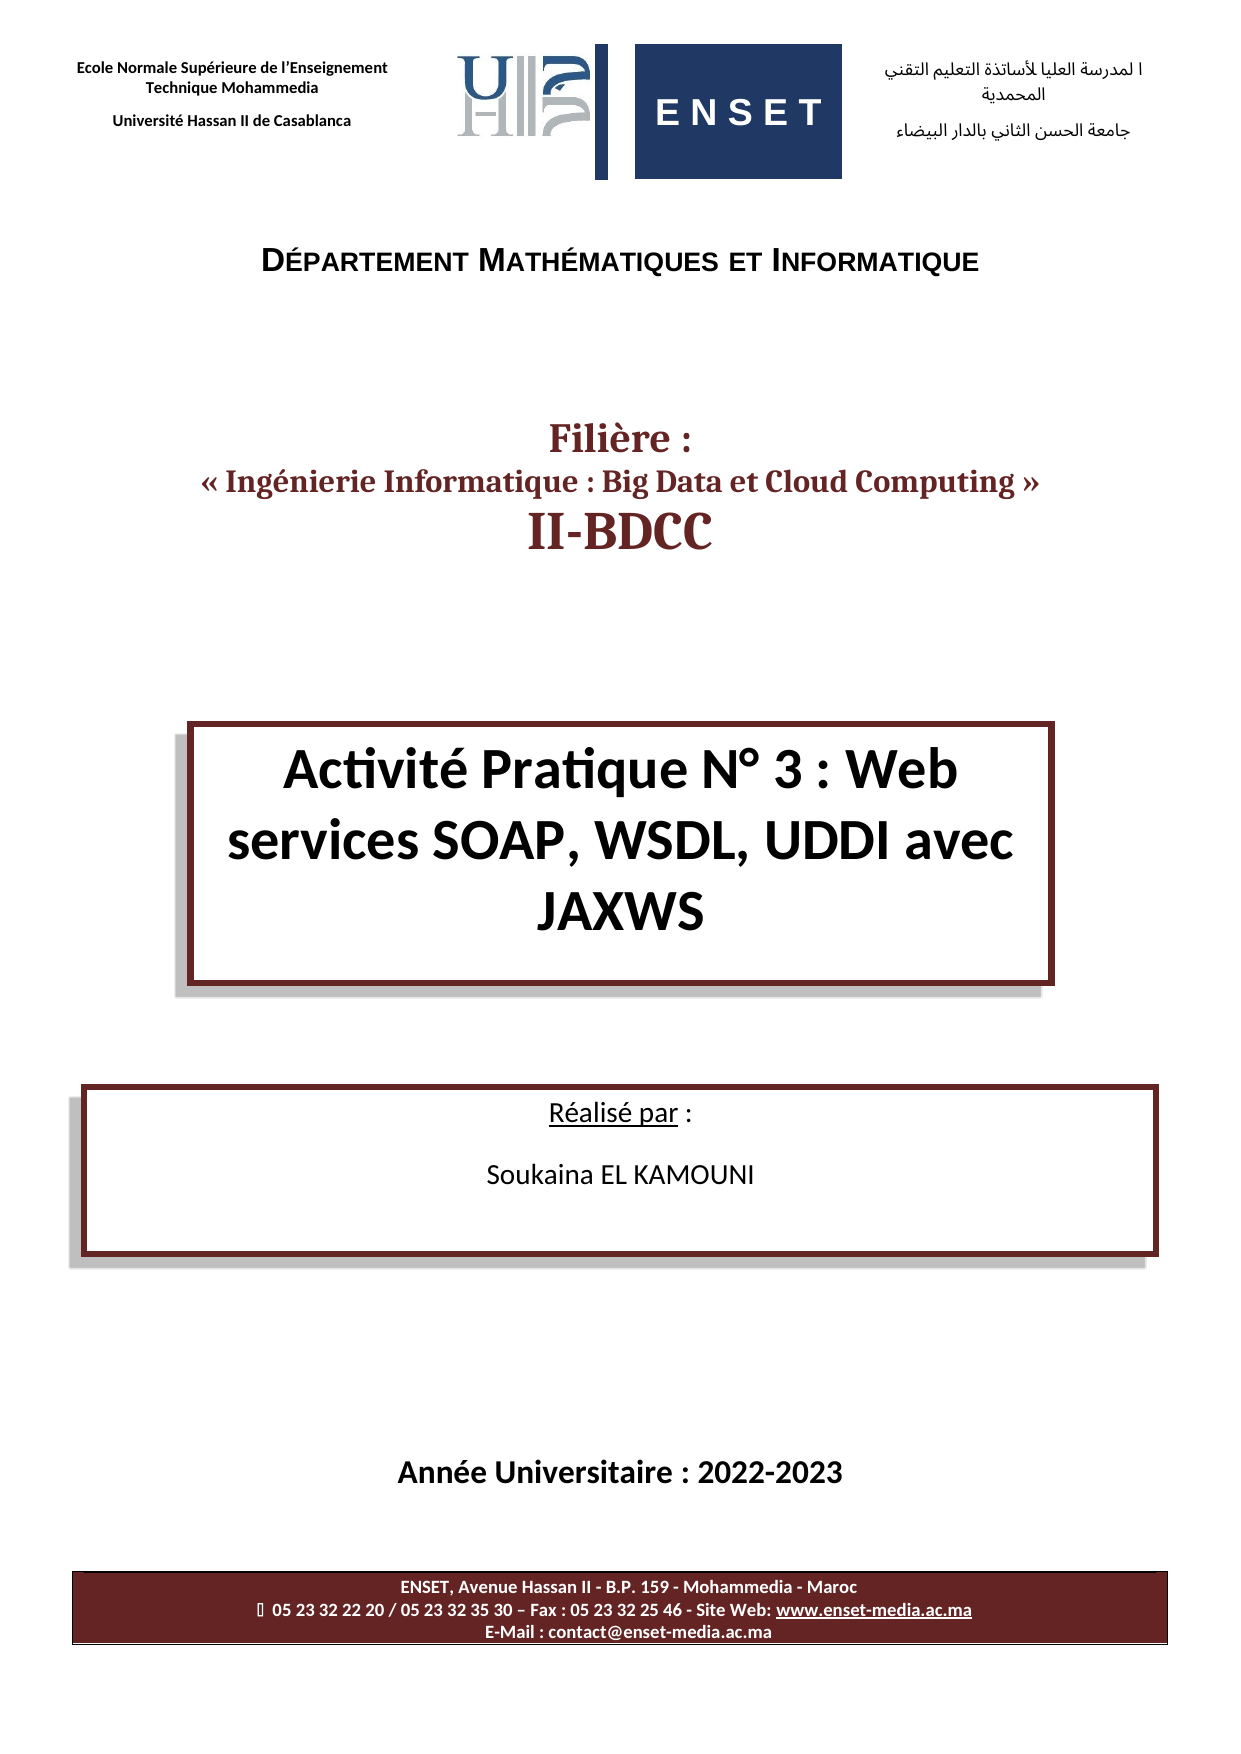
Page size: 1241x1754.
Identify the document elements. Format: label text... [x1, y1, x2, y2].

text Année Universitaire : 2022-2023 [148, 1451, 1093, 1491]
text « Ingénierie Informatique : Big Data et Cloud Computing » [148, 462, 1093, 501]
text II-BDCC [148, 501, 1093, 563]
text Filière : [148, 414, 1093, 462]
picture [456, 53, 592, 138]
text Département Mathématiques et Informatique [148, 240, 1093, 279]
